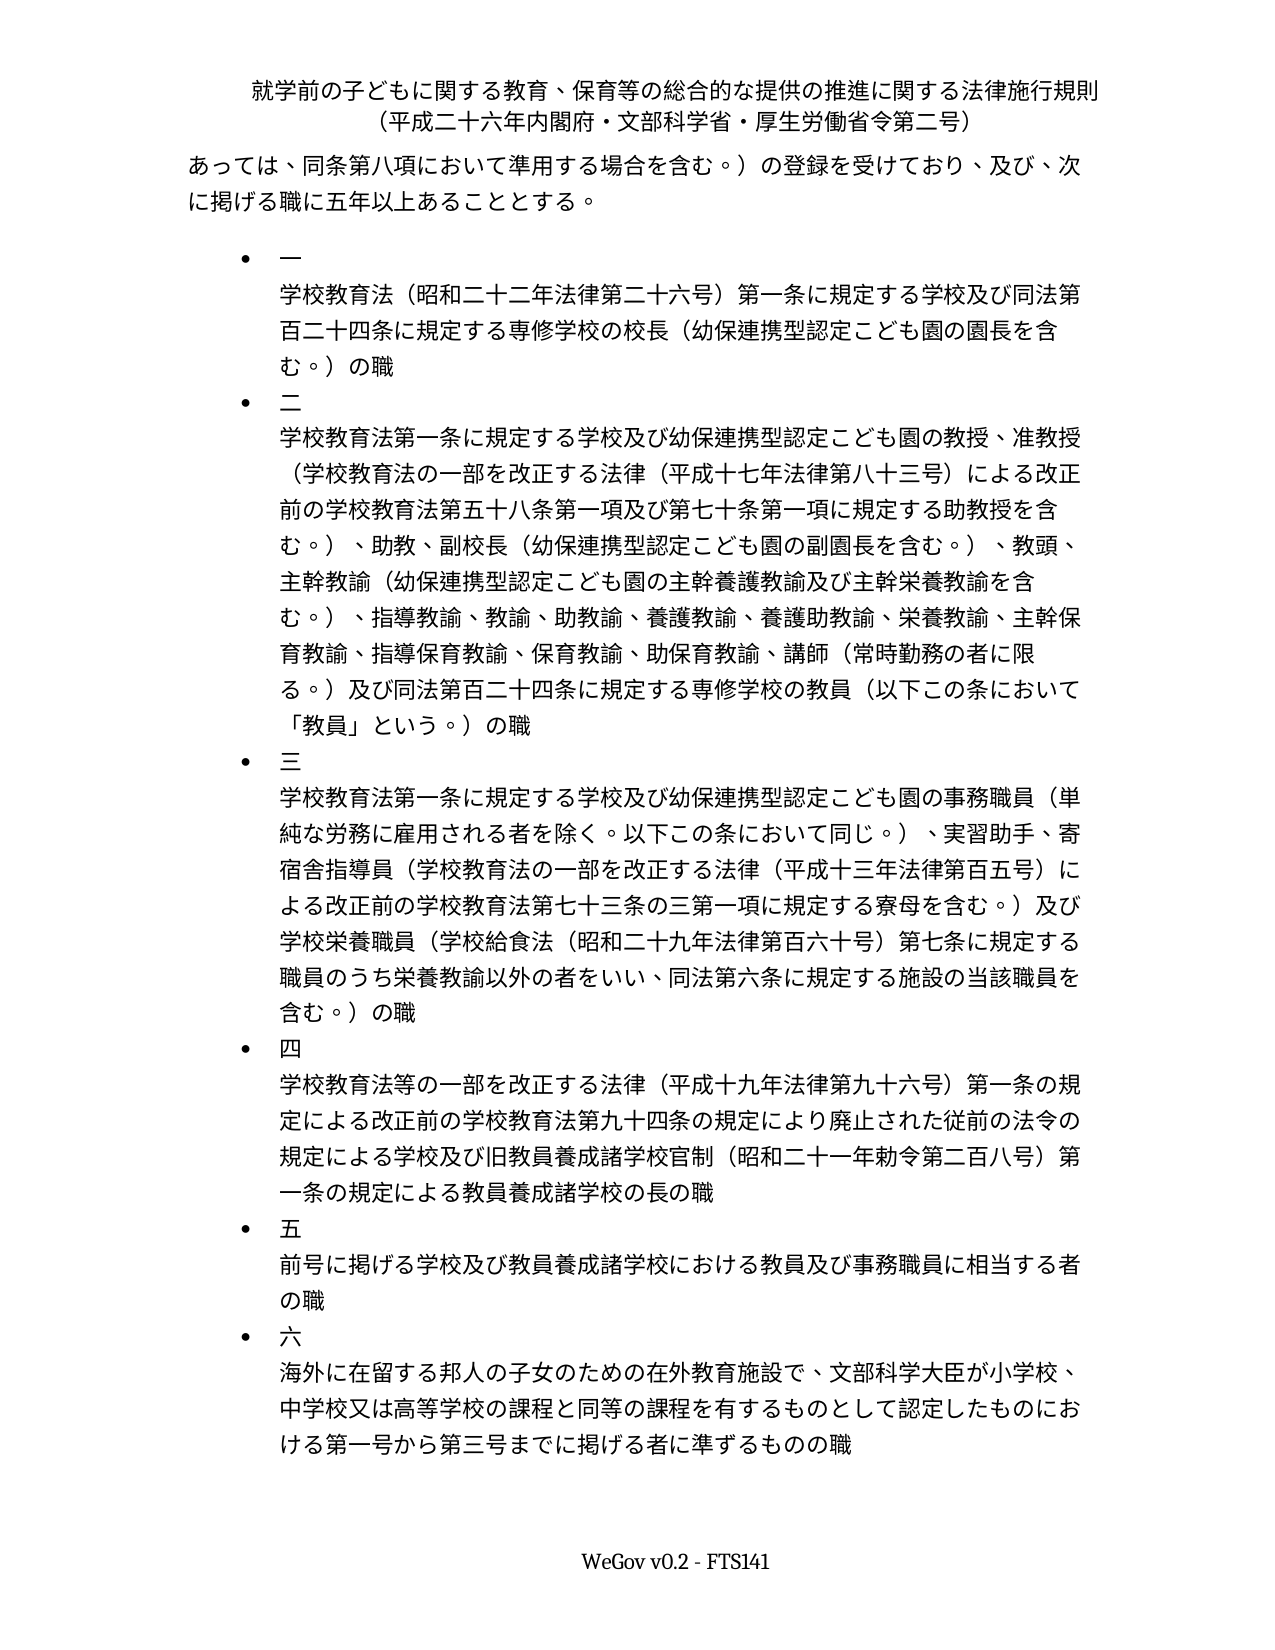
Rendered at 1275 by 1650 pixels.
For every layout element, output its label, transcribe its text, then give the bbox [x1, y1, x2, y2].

list 三 学校教育法第一条に規定する学校及び幼保連携型認定こども園の事務職員（単純な労務に雇用される者を除く。以下この条において同じ。）、実習助手、寄宿舎指導員（学校教育法の一部を改正する法律（平成十三年法律第百五号）による改正前の学校教育法第七十三条の三第一項に規定する寮母を含む。）及び学校栄養職員（学校給食法（昭和二十九年法律第百六十号）第七条に規定する職員のうち栄養教諭以外の者をいい、同法第六条に規定する施設の当該職員を含む。）の職 [242, 746, 1087, 1029]
list 一 学校教育法（昭和二十二年法律第二十六号）第一条に規定する学校及び同法第百二十四条に規定する専修学校の校長（幼保連携型認定こども園の園長を含む。）の職 [242, 243, 1087, 382]
list 六 海外に在留する邦人の子女のための在外教育施設で、文部科学大臣が小学校、中学校又は高等学校の課程と同等の課程を有するものとして認定したものにおける第一号から第三号までに掲げる者に準ずるものの職 [242, 1321, 1087, 1460]
list 五 前号に掲げる学校及び教員養成諸学校における教員及び事務職員に相当する者の職 [242, 1213, 1087, 1316]
list 二 学校教育法第一条に規定する学校及び幼保連携型認定こども園の教授、准教授（学校教育法の一部を改正する法律（平成十七年法律第八十三号）による改正前の学校教育法第五十八条第一項及び第七十条第一項に規定する助教授を含む。）、助教、副校長（幼保連携型認定こども園の副園長を含む。）、教頭、主幹教諭（幼保連携型認定こども園の主幹養護教諭及び主幹栄養教諭を含む。）、指導教諭、教諭、助教諭、養護教諭、養護助教諭、栄養教諭、主幹保育教諭、指導保育教諭、保育教諭、助保育教諭、講師（常時勤務の者に限る。）及び同法第百二十四条に規定する専修学校の教員（以下この条において「教員」という。）の職 [242, 386, 1087, 741]
list 四 学校教育法等の一部を改正する法律（平成十九年法律第九十六号）第一条の規定による改正前の学校教育法第九十四条の規定により廃止された従前の法令の規定による学校及び旧教員養成諸学校官制（昭和二十一年勅令第二百八号）第一条の規定による教員養成諸学校の長の職 [242, 1033, 1087, 1208]
